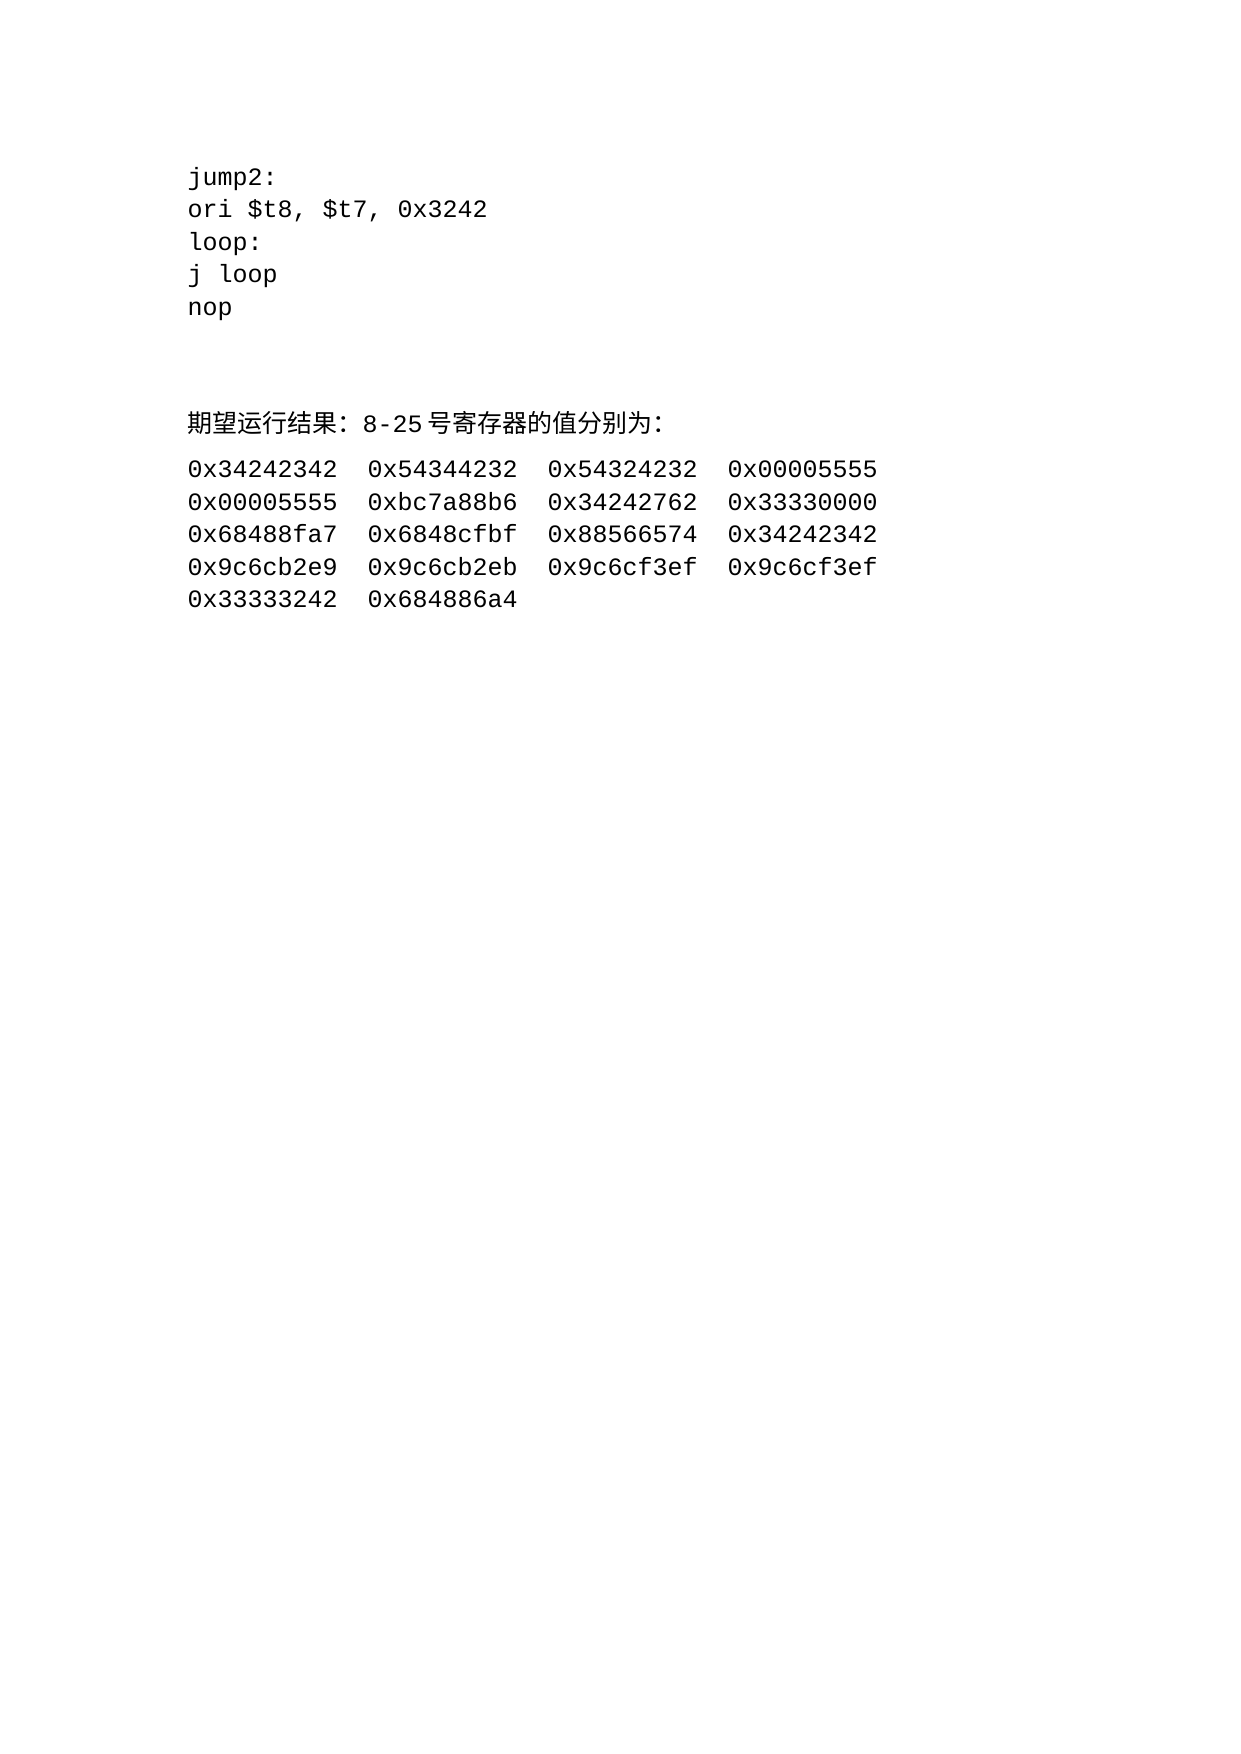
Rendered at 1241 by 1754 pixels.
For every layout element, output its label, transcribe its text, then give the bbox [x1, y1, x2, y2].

text 0x34242342 0x54344232 0x54324232 0x00005555 [187, 454, 1053, 487]
text ori $t8, $t7, 0x3242 [187, 194, 1053, 227]
text 0x9c6cb2e9 0x9c6cb2eb 0x9c6cf3ef 0x9c6cf3ef [187, 552, 1053, 584]
text jump2: [187, 162, 1053, 194]
text 期望运行结果：8-25号寄存器的值分别为： [187, 389, 1053, 454]
text j loop [187, 259, 1053, 292]
text loop: [187, 227, 1053, 259]
text nop [187, 292, 1053, 324]
text 0x68488fa7 0x6848cfbf 0x88566574 0x34242342 [187, 519, 1053, 552]
text 0x00005555 0xbc7a88b6 0x34242762 0x33330000 [187, 487, 1053, 519]
text 0x33333242 0x684886a4 [187, 584, 1053, 617]
